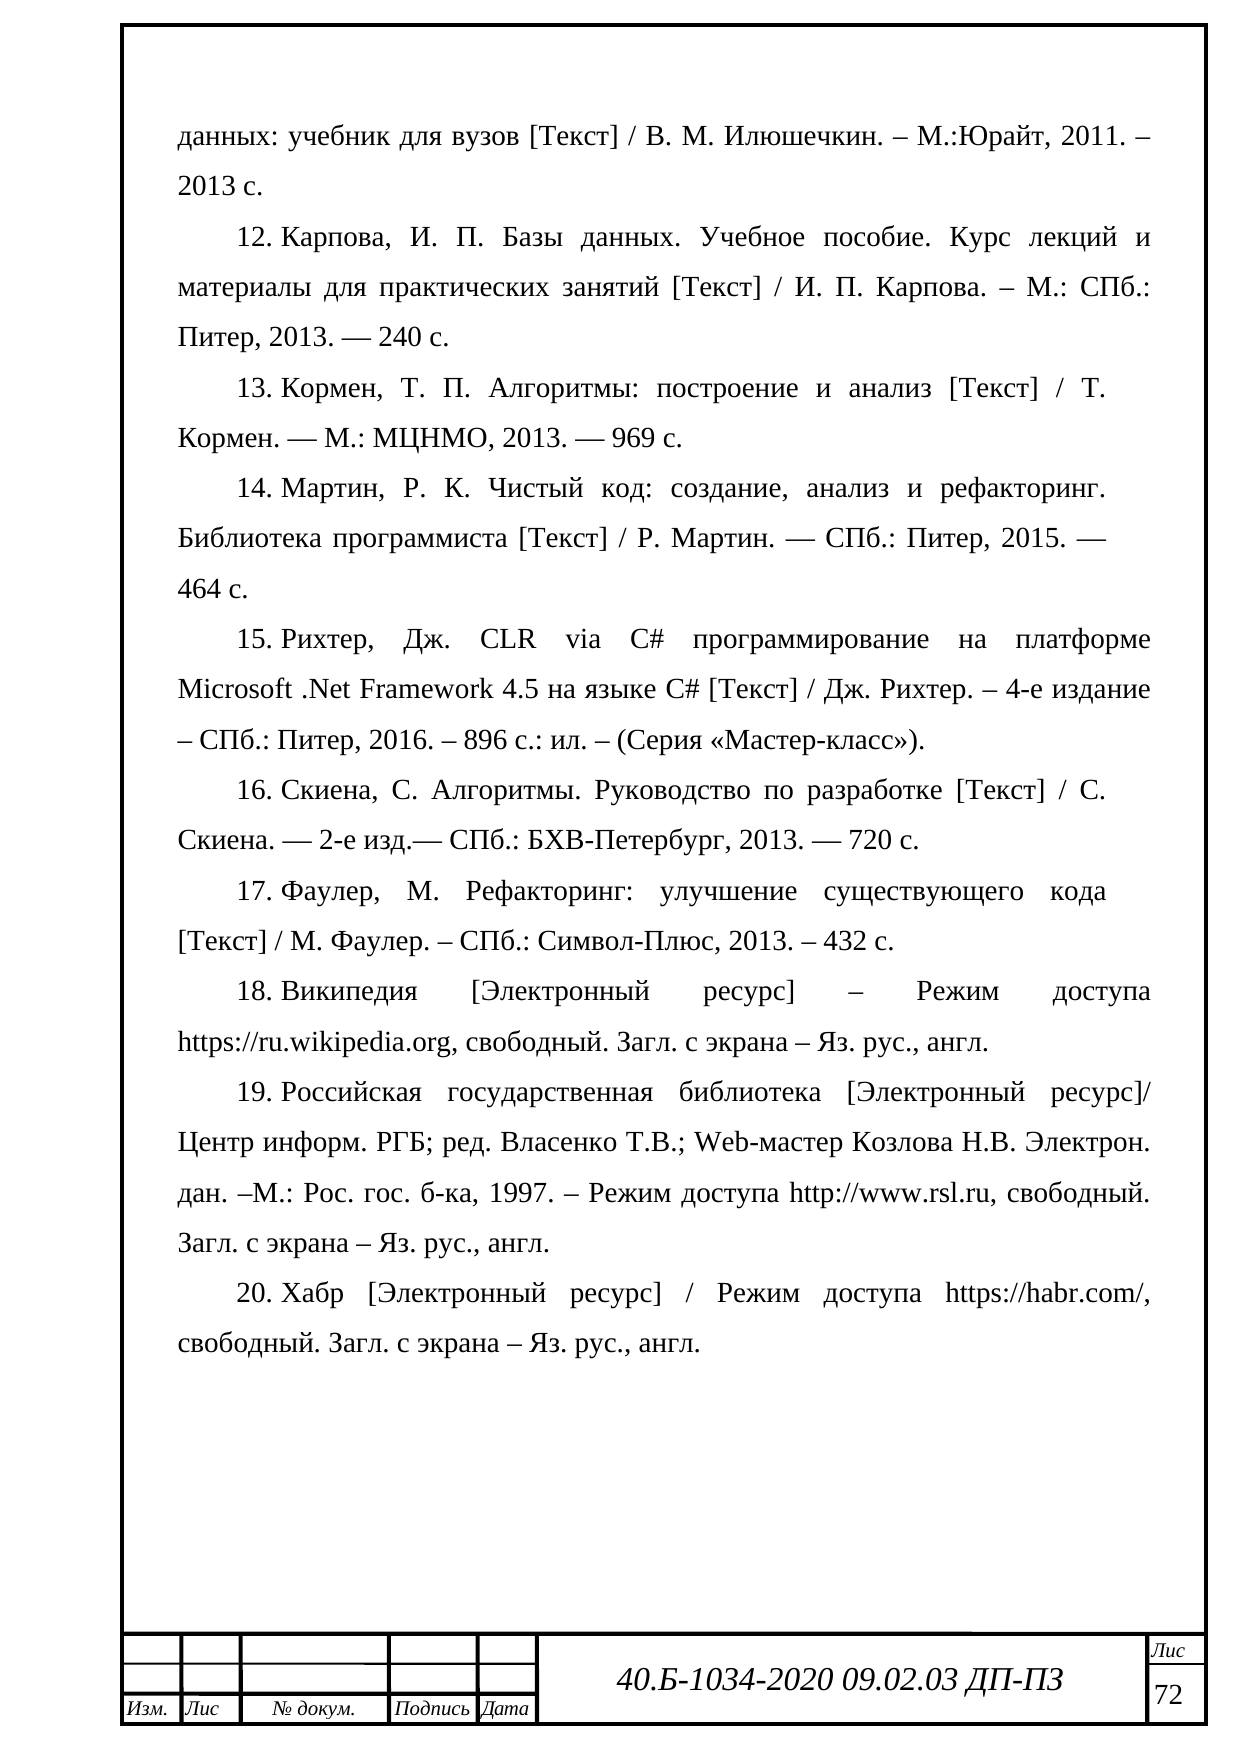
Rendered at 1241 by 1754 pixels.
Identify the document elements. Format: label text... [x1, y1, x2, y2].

list Скиена, С. Алгоритмы. Руководство по разработке [Текст] / С. Скиена. — 2-е изд.— СПб.: БХВ-Петербург, 2013. — 720 с. [177, 772, 1107, 856]
list Российская государственная библиотека [Электронный ресурс]/ Центр информ. РГБ; ред. Власенко Т.В.; Web-мастер Козлова Н.В. Электрон. дан. –М.: Рос. гос. б-ка, 1997. – Режим доступа http://www.rsl.ru, свободный. Загл. с экрана – Яз. рус., англ. [177, 1074, 1152, 1258]
list Мартин, Р. К. Чистый код: создание, анализ и рефакторинг. Библиотека программиста [Текст] / Р. Мартин. — СПб.: Питер, 2015. — 464 с. [177, 470, 1107, 604]
list Википедия [Электронный ресурс] – Режим доступа https://ru.wikipedia.org, свободный. Загл. с экрана – Яз. рус., англ. [177, 973, 1152, 1057]
list Карпова, И. П. Базы данных. Учебное пособие. Курс лекций и материалы для практических занятий [Текст] / И. П. Карпова. – М.: СПб.: Питер, 2013. — 240 с. [177, 219, 1152, 269]
list Кормен, Т. П. Алгоритмы: построение и анализ [Текст] / Т. Кормен. — М.: МЦНМО, 2013. — 969 с. [177, 370, 1107, 453]
list Хабр [Электронный ресурс] / Режим доступа https://habr.com/, свободный. Загл. с экрана – Яз. рус., англ. [177, 1275, 1152, 1359]
list Рихтер, Дж. CLR via C# программирование на платформе Microsoft .Net Framework 4.5 на языке C# [Текст] / Дж. Рихтер. – 4-е издание – СПб.: Питер, 2016. – 896 с.: ил. – (Серия «Мастер-класс»). [177, 621, 1152, 755]
list Фаулер, М. Рефакторинг: улучшение существующего кода [Текст] / М. Фаулер. – СПб.: Символ-Плюс, 2013. – 432 с. [177, 873, 1107, 957]
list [177, 118, 1152, 202]
list Карпова, И. П. Базы данных. Учебное пособие. Курс лекций и материалы для практических занятий [Текст] / И. П. Карпова. – М.: СПб.: Питер, 2013. — 240 с. [177, 303, 1152, 353]
